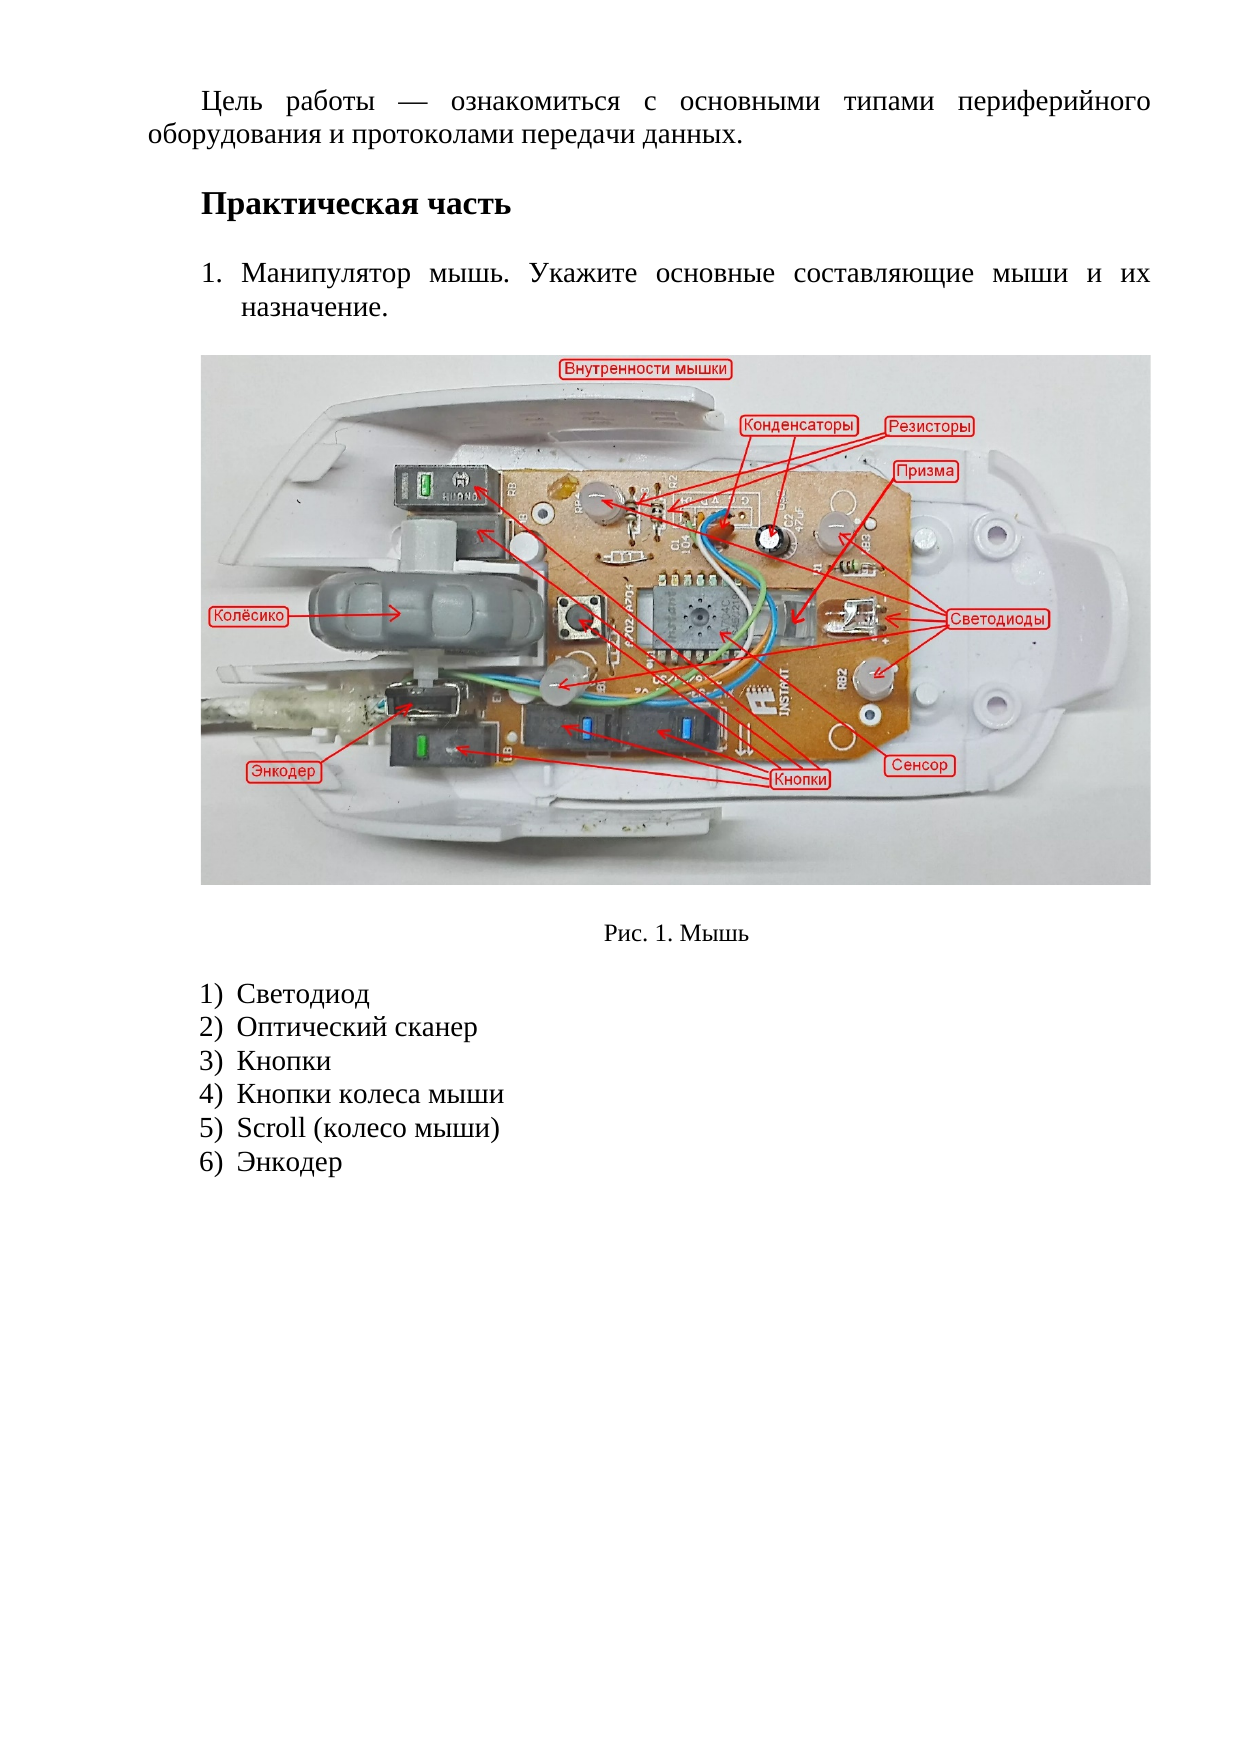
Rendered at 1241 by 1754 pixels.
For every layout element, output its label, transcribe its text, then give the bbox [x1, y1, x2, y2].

list Энкодер [199, 1144, 1152, 1177]
list Кнопки [199, 1043, 1152, 1077]
text Цель работы — ознакомиться с основными типами периферийного оборудования и протоколами передачи данных. [148, 83, 1152, 150]
list Кнопки колеса мыши [199, 1077, 1152, 1110]
list Оптический сканер [199, 1009, 1152, 1043]
list Светодиод [199, 976, 1152, 1009]
list Манипулятор мышь. Укажите основные составляющие мыши и их назначение. [201, 255, 1152, 322]
text Рис. 1. Мышь [148, 918, 1152, 947]
picture [200, 355, 1151, 885]
list Scroll (колесо мыши) [199, 1110, 1152, 1144]
text Практическая часть [148, 183, 1152, 222]
